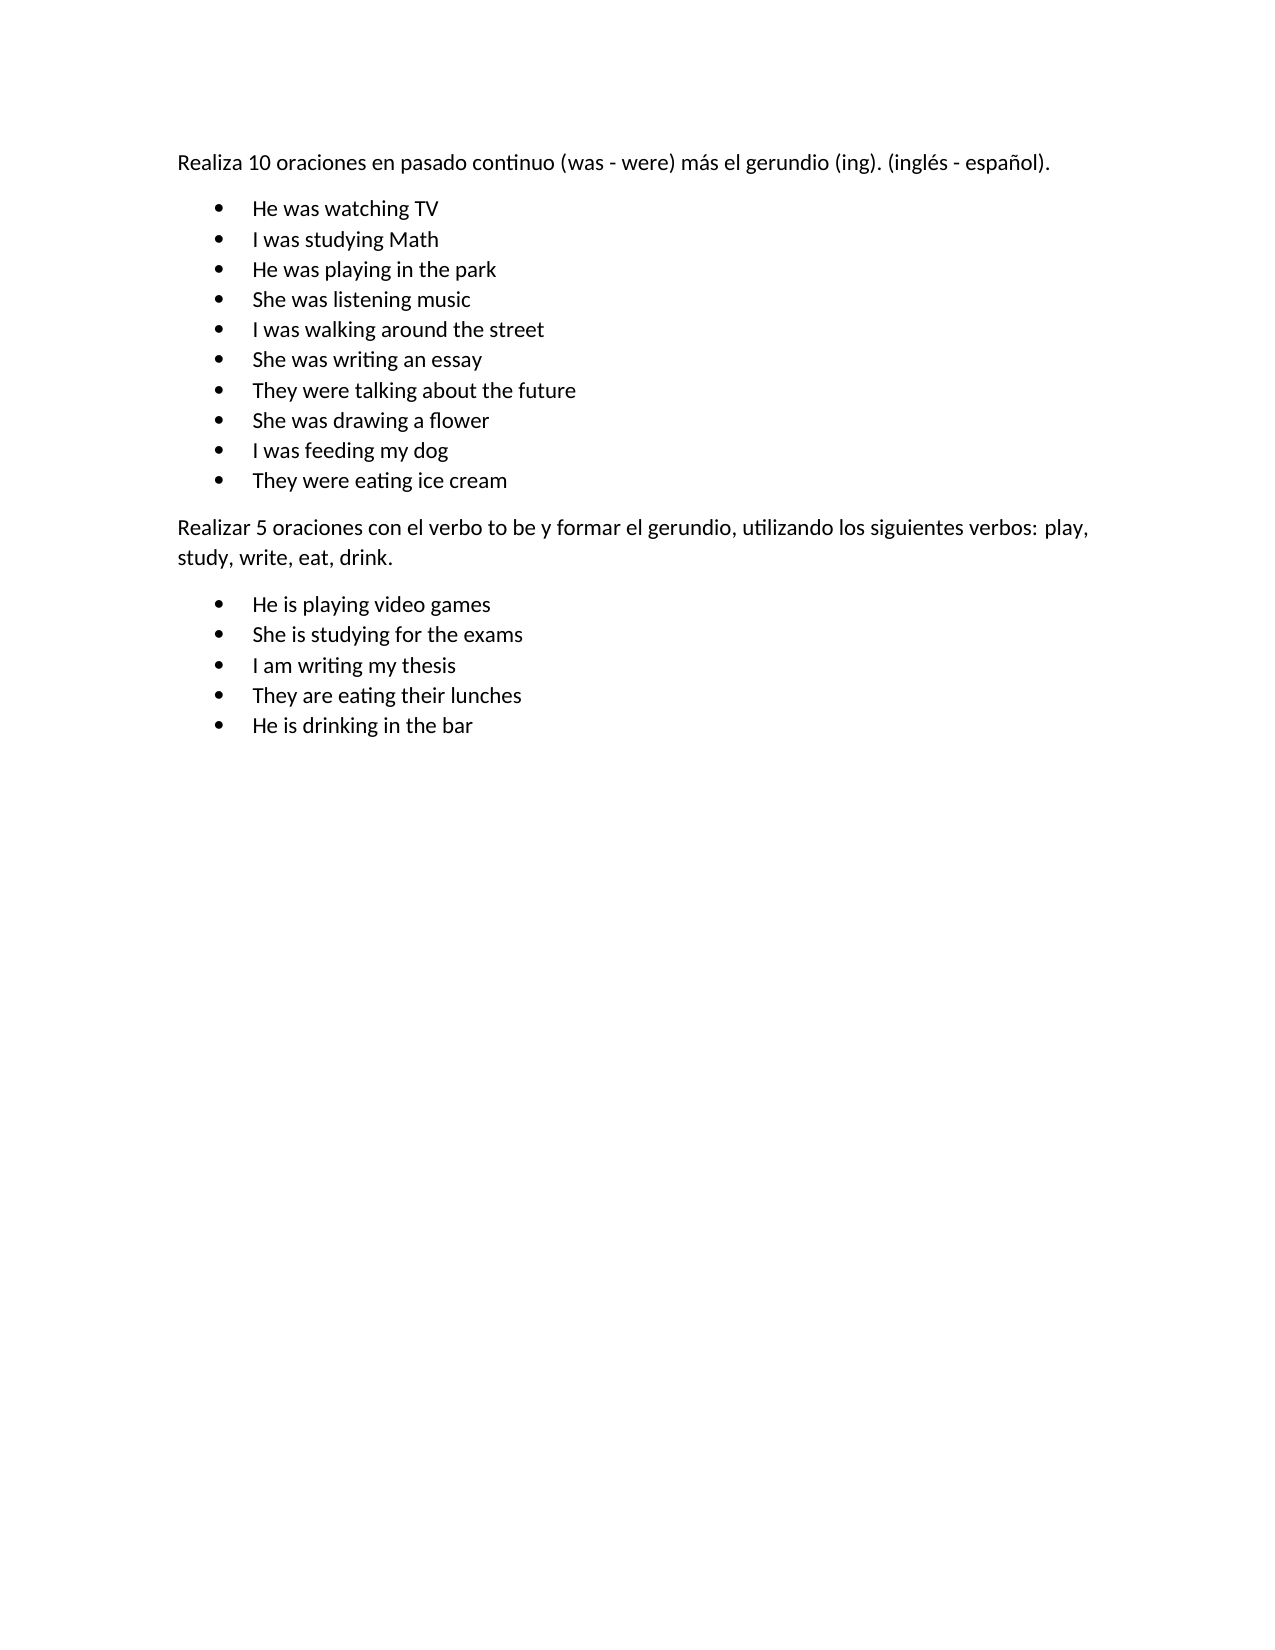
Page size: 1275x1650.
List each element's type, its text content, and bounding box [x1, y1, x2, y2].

list They were talking about the future [215, 376, 1098, 404]
list I was studying Math [215, 225, 1098, 253]
list I was feeding my dog [215, 436, 1098, 464]
list They are eating their lunches [215, 681, 1098, 709]
list He was playing in the park [215, 255, 1098, 283]
list He is drinking in the bar [215, 711, 1098, 739]
list They were eating ice cream [215, 466, 1098, 494]
list He was watching TV [215, 194, 1098, 222]
list She is studying for the exams [215, 621, 1098, 648]
list She was listening music [215, 285, 1098, 313]
list He is playing video games [215, 590, 1098, 618]
text Realizar 5 oraciones con el verbo to be y formar el gerundio, utilizando los siguientes verbos: play, study, write, eat, drink. [177, 513, 1098, 571]
list She was drawing a flower [215, 406, 1098, 434]
list I was walking around the street [215, 315, 1098, 343]
list I am writing my thesis [215, 651, 1098, 679]
text Realiza 10 oraciones en pasado continuo (was - were) más el gerundio (ing). (inglés - español). [177, 148, 1098, 176]
list She was writing an essay [215, 346, 1098, 373]
